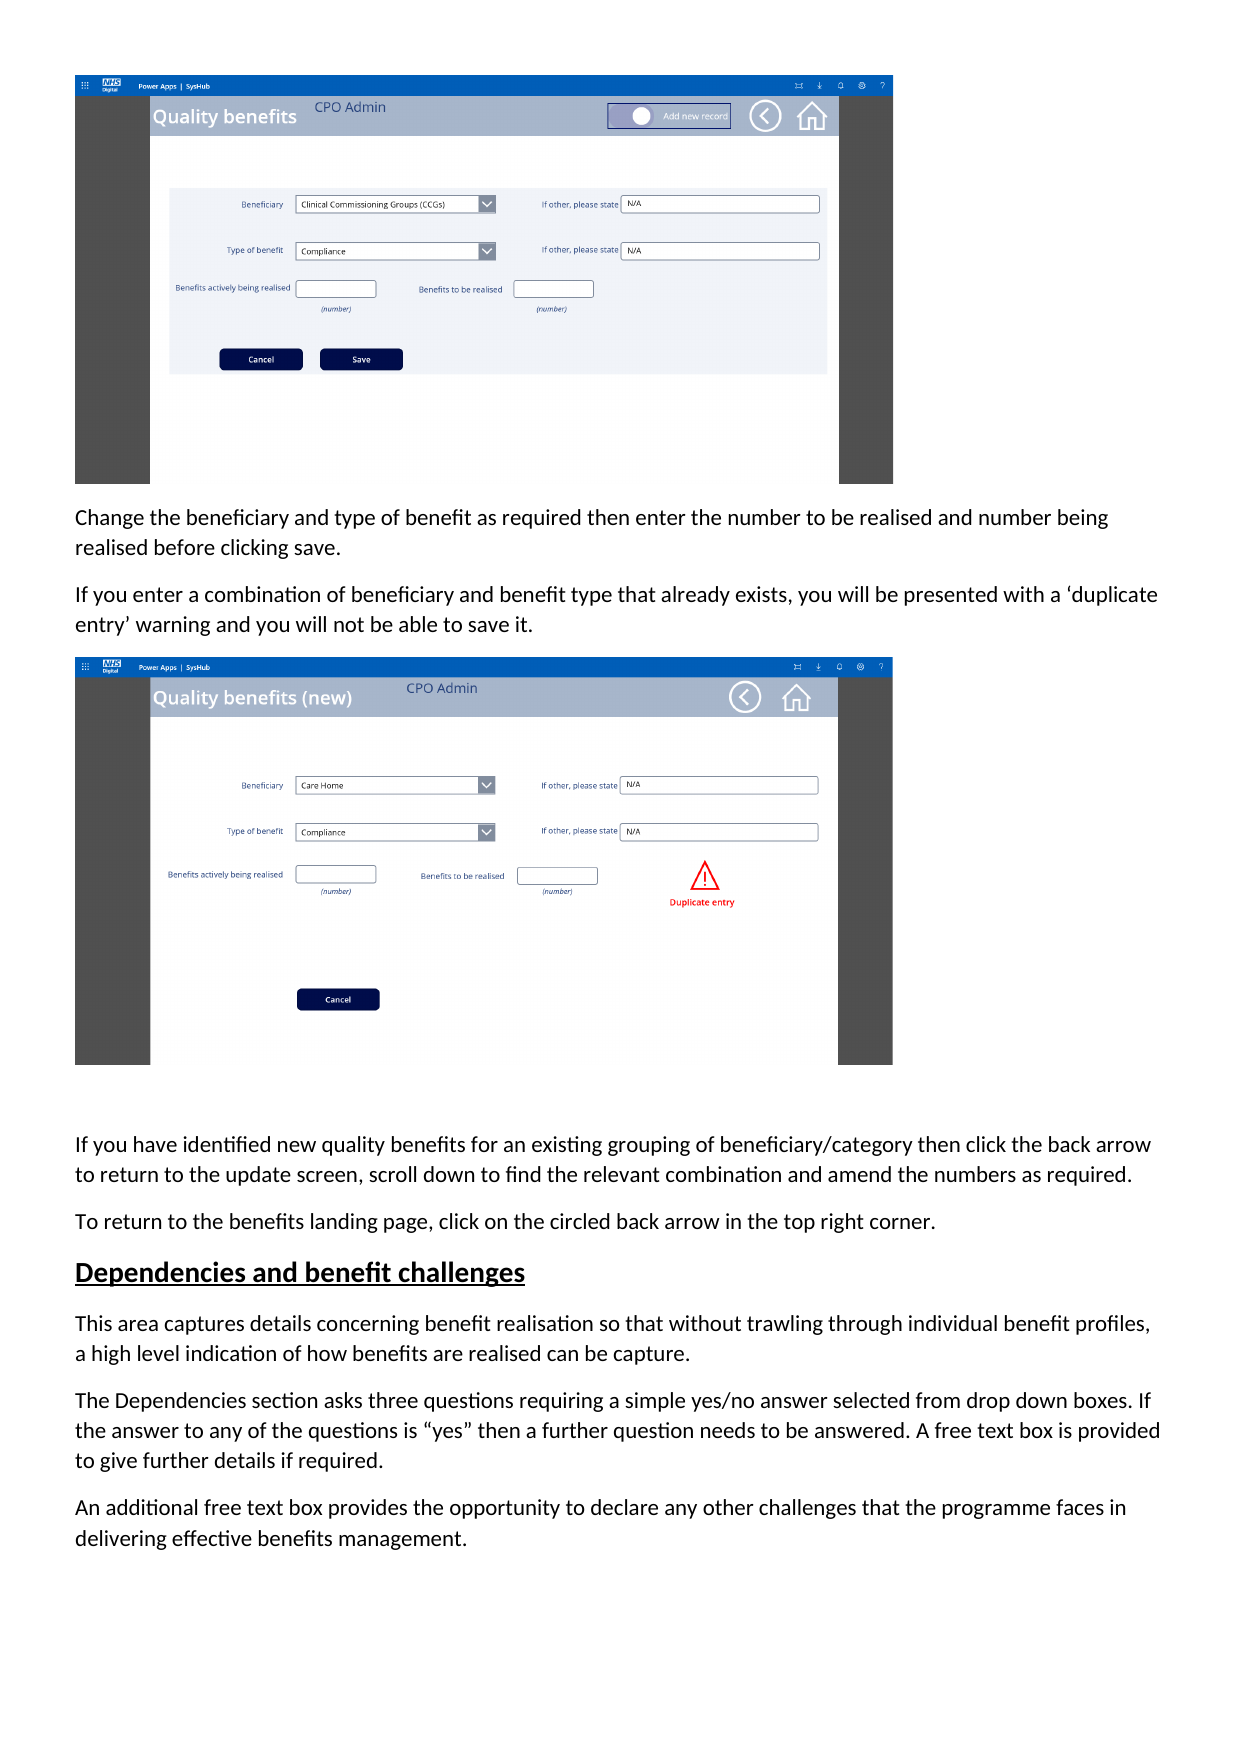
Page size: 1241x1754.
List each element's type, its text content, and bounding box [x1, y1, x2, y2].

text This area captures details concerning benefit realisation so that without trawling through individual benefit profiles, a high level indication of how benefits are realised can be capture. [75, 1309, 1165, 1367]
picture [75, 75, 894, 484]
text Dependencies and benefit challenges [75, 1254, 1165, 1290]
picture [75, 657, 893, 1065]
text Change the beneficiary and type of benefit as required then enter the number to be realised and number being realised before clicking save. [75, 503, 1165, 561]
text The Dependencies section asks three questions requiring a simple yes/no answer selected from drop down boxes. If the answer to any of the questions is “yes” then a further question needs to be answered. A free text box is provided to give further details if required. [75, 1386, 1165, 1475]
text If you have identified new quality benefits for an existing grouping of beneficiary/category then click the back arrow to return to the update screen, scroll down to find the relevant combination and amend the numbers as required. [75, 1130, 1165, 1188]
text If you enter a combination of beneficiary and benefit type that already exists, you will be presented with a ‘duplicate entry’ warning and you will not be able to save it. [75, 580, 1165, 638]
text An additional free text box provides the opportunity to declare any other challenges that the programme faces in delivering effective benefits management. [75, 1493, 1165, 1552]
text To return to the benefits landing page, click on the circled back arrow in the top right corner. [75, 1207, 1165, 1235]
